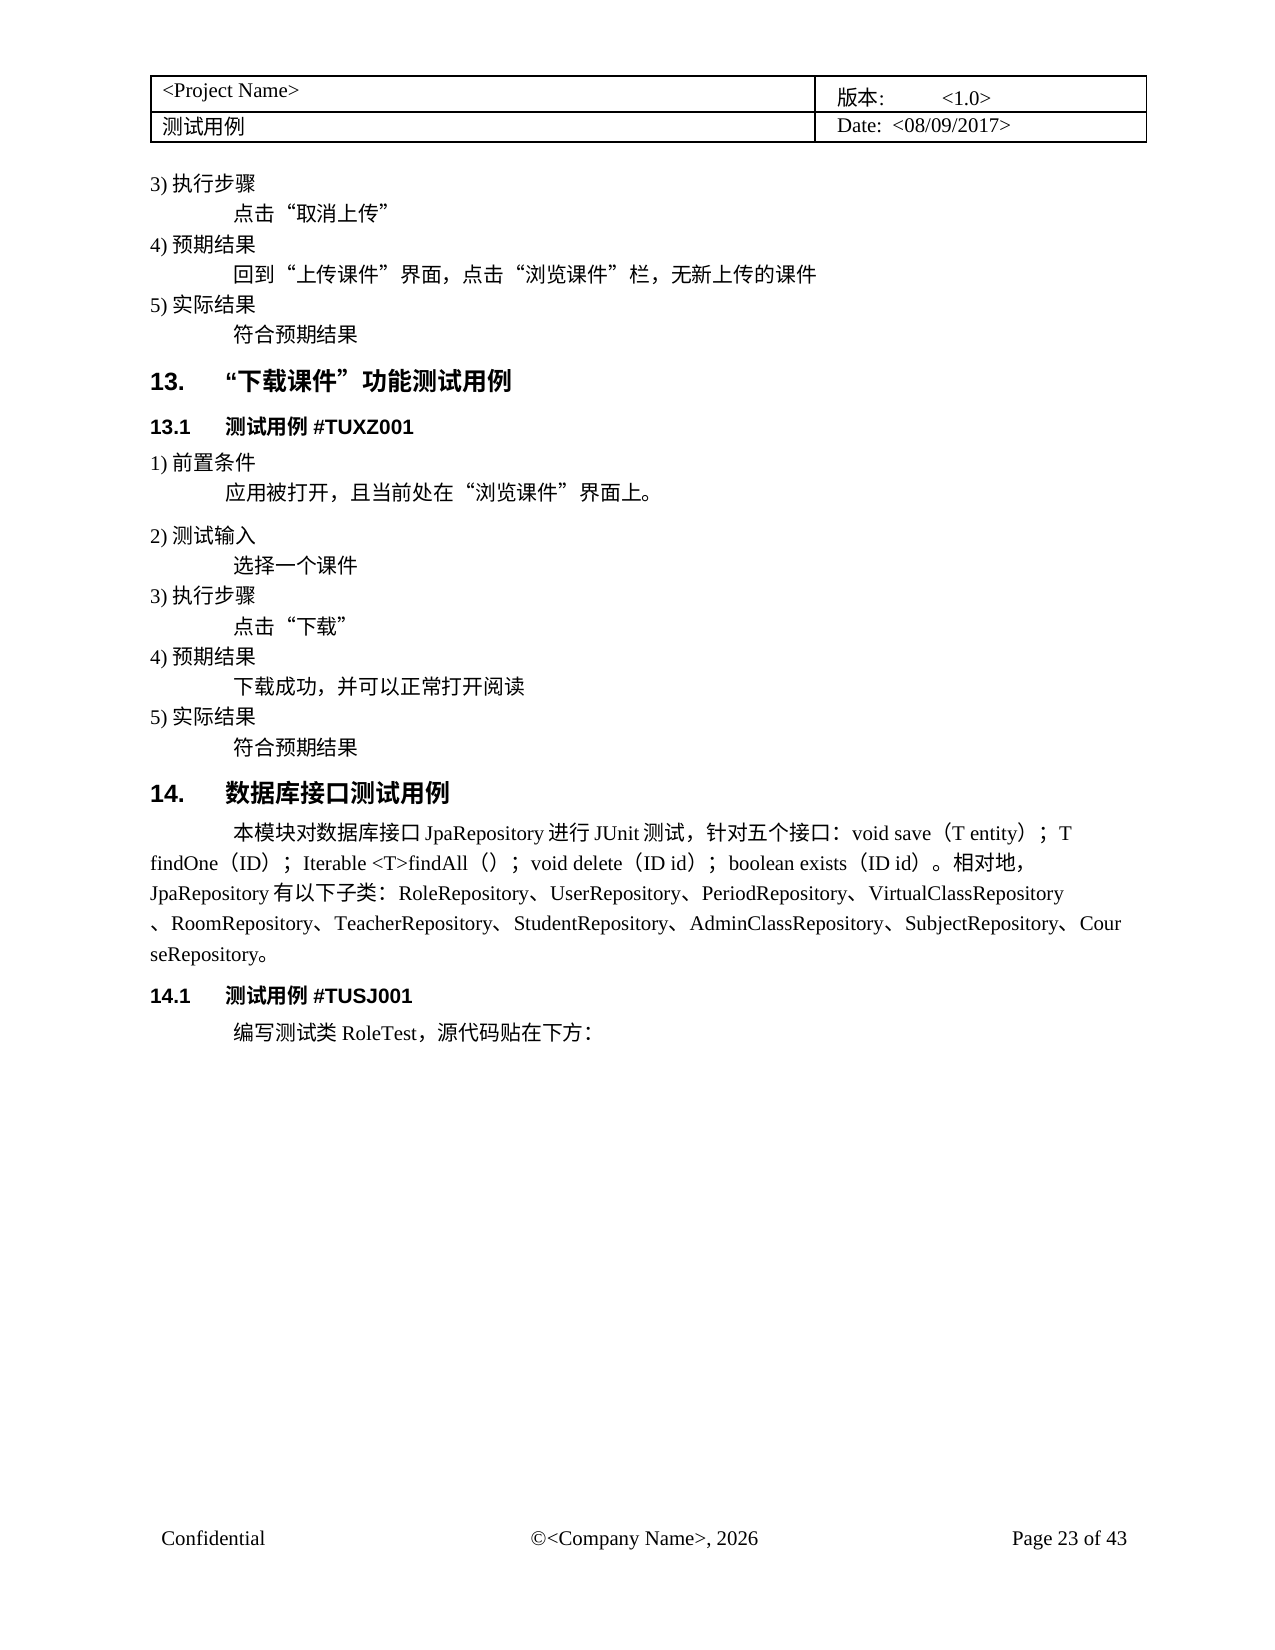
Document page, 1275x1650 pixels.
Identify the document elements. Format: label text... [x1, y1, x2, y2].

text 编写测试类RoleTest，源代码贴在下方： [150, 1016, 1125, 1046]
subtitle 测试用例 #TUSJ001 [150, 979, 1125, 1010]
text 选择一个课件 [192, 549, 1125, 580]
text 4) 预期结果 [150, 228, 1125, 258]
text 应用被打开，且当前处在“浏览课件”界面上。 [225, 477, 1125, 507]
text 符合预期结果 [150, 731, 1125, 761]
subtitle 数据库接口测试用例 [150, 773, 1125, 810]
text 2) 测试输入 [150, 519, 1125, 549]
text 点击“下载” [150, 610, 1125, 640]
text 下载成功，并可以正常打开阅读 [192, 670, 1125, 701]
text 回到“上传课件”界面，点击“浏览课件”栏，无新上传的课件 [192, 258, 1125, 288]
text 点击“取消上传” [150, 198, 1125, 228]
text 符合预期结果 [150, 318, 1125, 349]
text 1) 前置条件 [150, 446, 1125, 477]
text 本模块对数据库接口JpaRepository进行JUnit测试，针对五个接口：void save（T entity）；T findOne（ID）；Iterable <T>findAll（）；void delete（ID id）；boolean exists（ID id）。相对地，JpaRepository有以下子类：RoleRepository、UserRepository、PeriodRepository、VirtualClassRepository 、RoomRepository、TeacherRepository、StudentRepository、AdminClassRepository、SubjectRepository、CourseRepository。 [150, 816, 1125, 967]
text 5) 实际结果 [150, 288, 1125, 318]
text 3) 执行步骤 [150, 580, 1125, 610]
subtitle 测试用例 #TUXZ001 [150, 410, 1125, 440]
text 3) 执行步骤 [150, 167, 1125, 198]
subtitle “下载课件”功能测试用例 [150, 361, 1125, 397]
text 5) 实际结果 [150, 701, 1125, 731]
text 4) 预期结果 [150, 640, 1125, 670]
